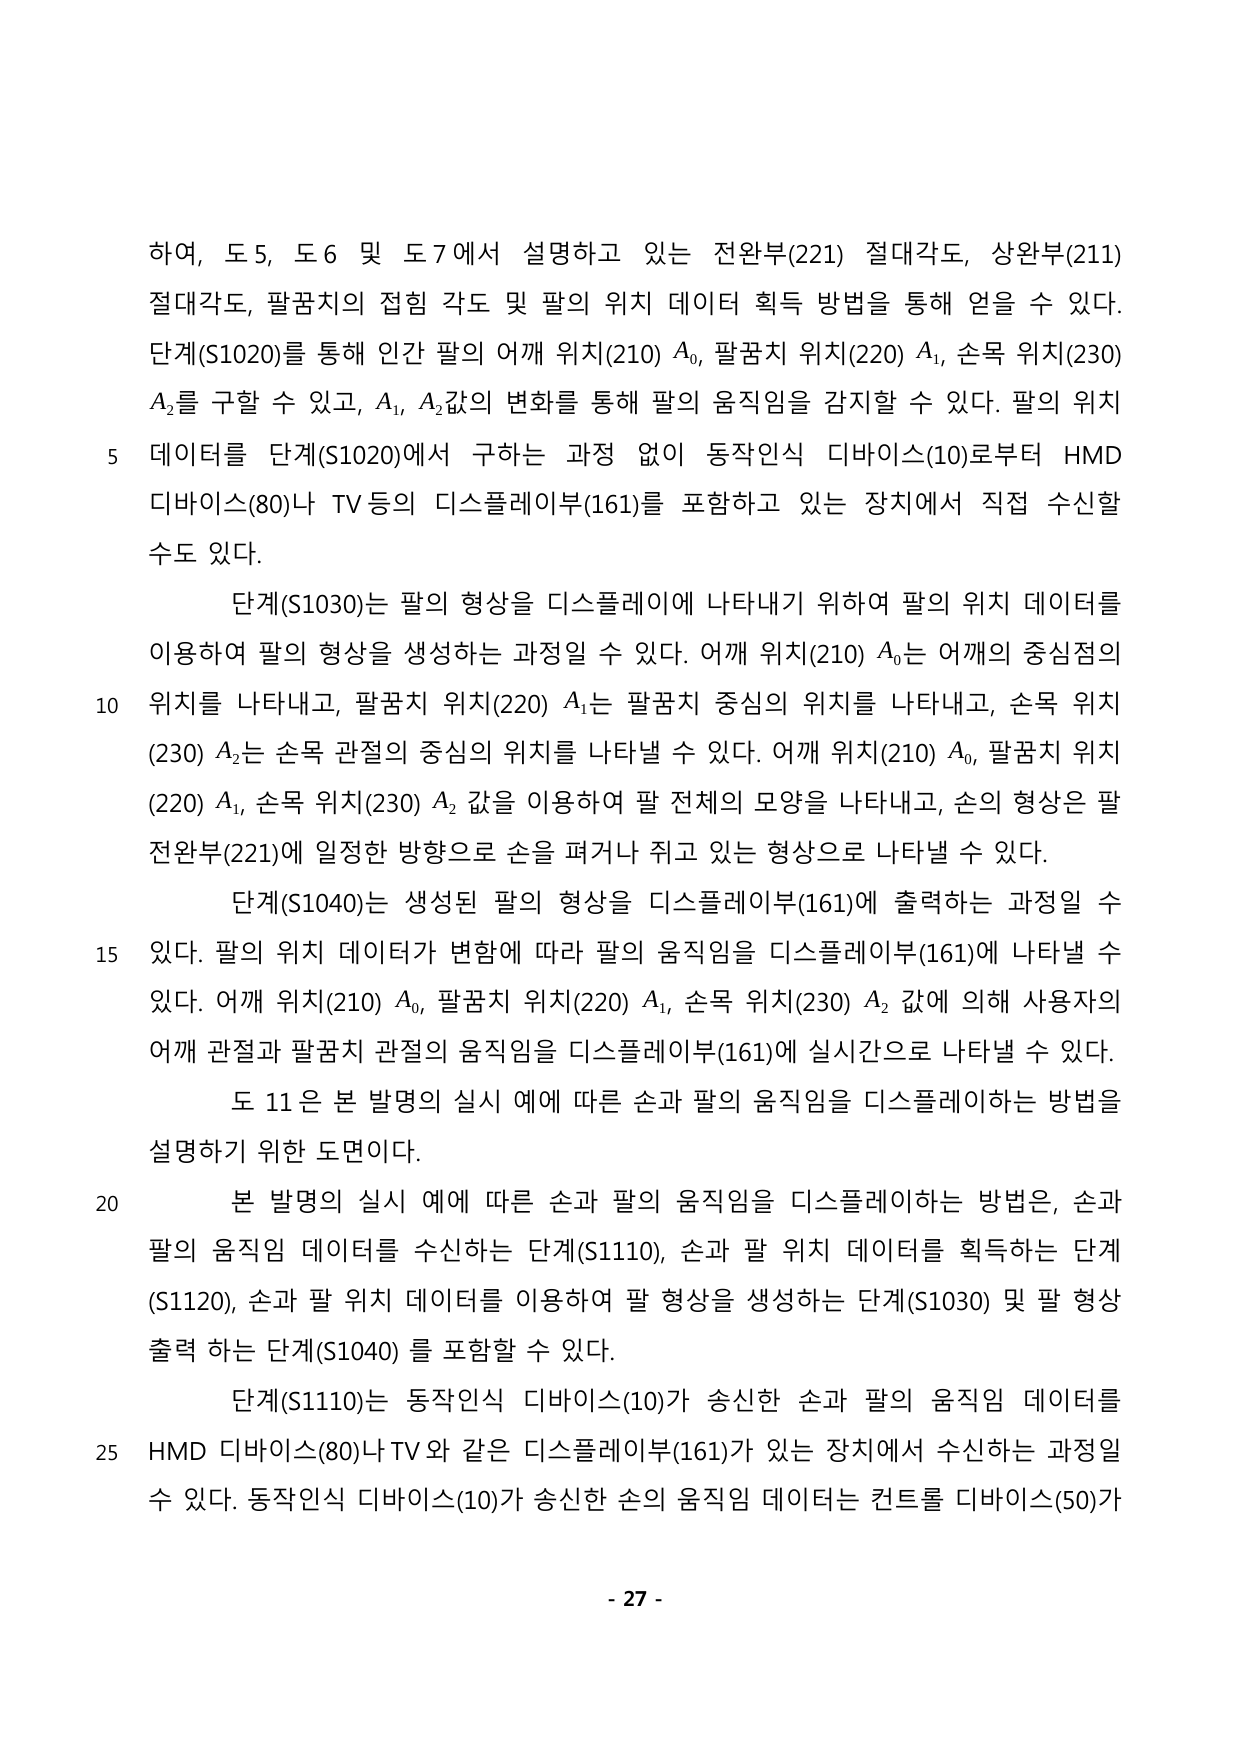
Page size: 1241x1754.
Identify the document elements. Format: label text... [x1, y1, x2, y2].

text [148, 1383, 1122, 1516]
text 본 발명의 실시 예에 따른 손과 팔의 움직임을 디스플레이하는 방법은, 손과 팔의 움직임 데이터를 수신하는 단계(S1110), 손과 팔 위치 데이터를 획득하는 단계(S1120), 손과 팔 위치 데이터를 이용하여 팔 형상을 생성하는 단계(S1030) 및 팔 형상 출력 하는 단계(S1040) 를 포함할 수 있다. [148, 1184, 1122, 1366]
text 도 11은 본 발명의 실시 예에 따른 손과 팔의 움직임을 디스플레이하는 방법을 설명하기 위한 도면이다. [148, 1084, 1122, 1167]
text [148, 236, 1122, 570]
text 단계(S1040)는 생성된 팔의 형상을 디스플레이부(161)에 출력하는 과정일 수 있다. 팔의 위치 데이터가 변함에 따라 팔의 움직임을 디스플레이부(161)에 나타낼 수 있다. 어깨 위치(210) , 팔꿈치 위치(220) , 손목 위치(230) 값에 의해 사용자의 어깨 관절과 팔꿈치 관절의 움직임을 디스플레이부(161)에 실시간으로 나타낼 수 있다. [148, 885, 1122, 1068]
text 단계(S1030)는 팔의 형상을 디스플레이에 나타내기 위하여 팔의 위치 데이터를 이용하여 팔의 형상을 생성하는 과정일 수 있다. 어깨 위치(210) 는 어깨의 중심점의 위치를 나타내고, 팔꿈치 위치(220) 는 팔꿈치 중심의 위치를 나타내고, 손목 위치(230) 는 손목 관절의 중심의 위치를 나타낼 수 있다. 어깨 위치(210) , 팔꿈치 위치(220) , 손목 위치(230) 값을 이용하여 팔 전체의 모양을 나타내고, 손의 형상은 팔 전완부(221)에 일정한 방향으로 손을 펴거나 쥐고 있는 형상으로 나타낼 수 있다. [148, 586, 1122, 868]
